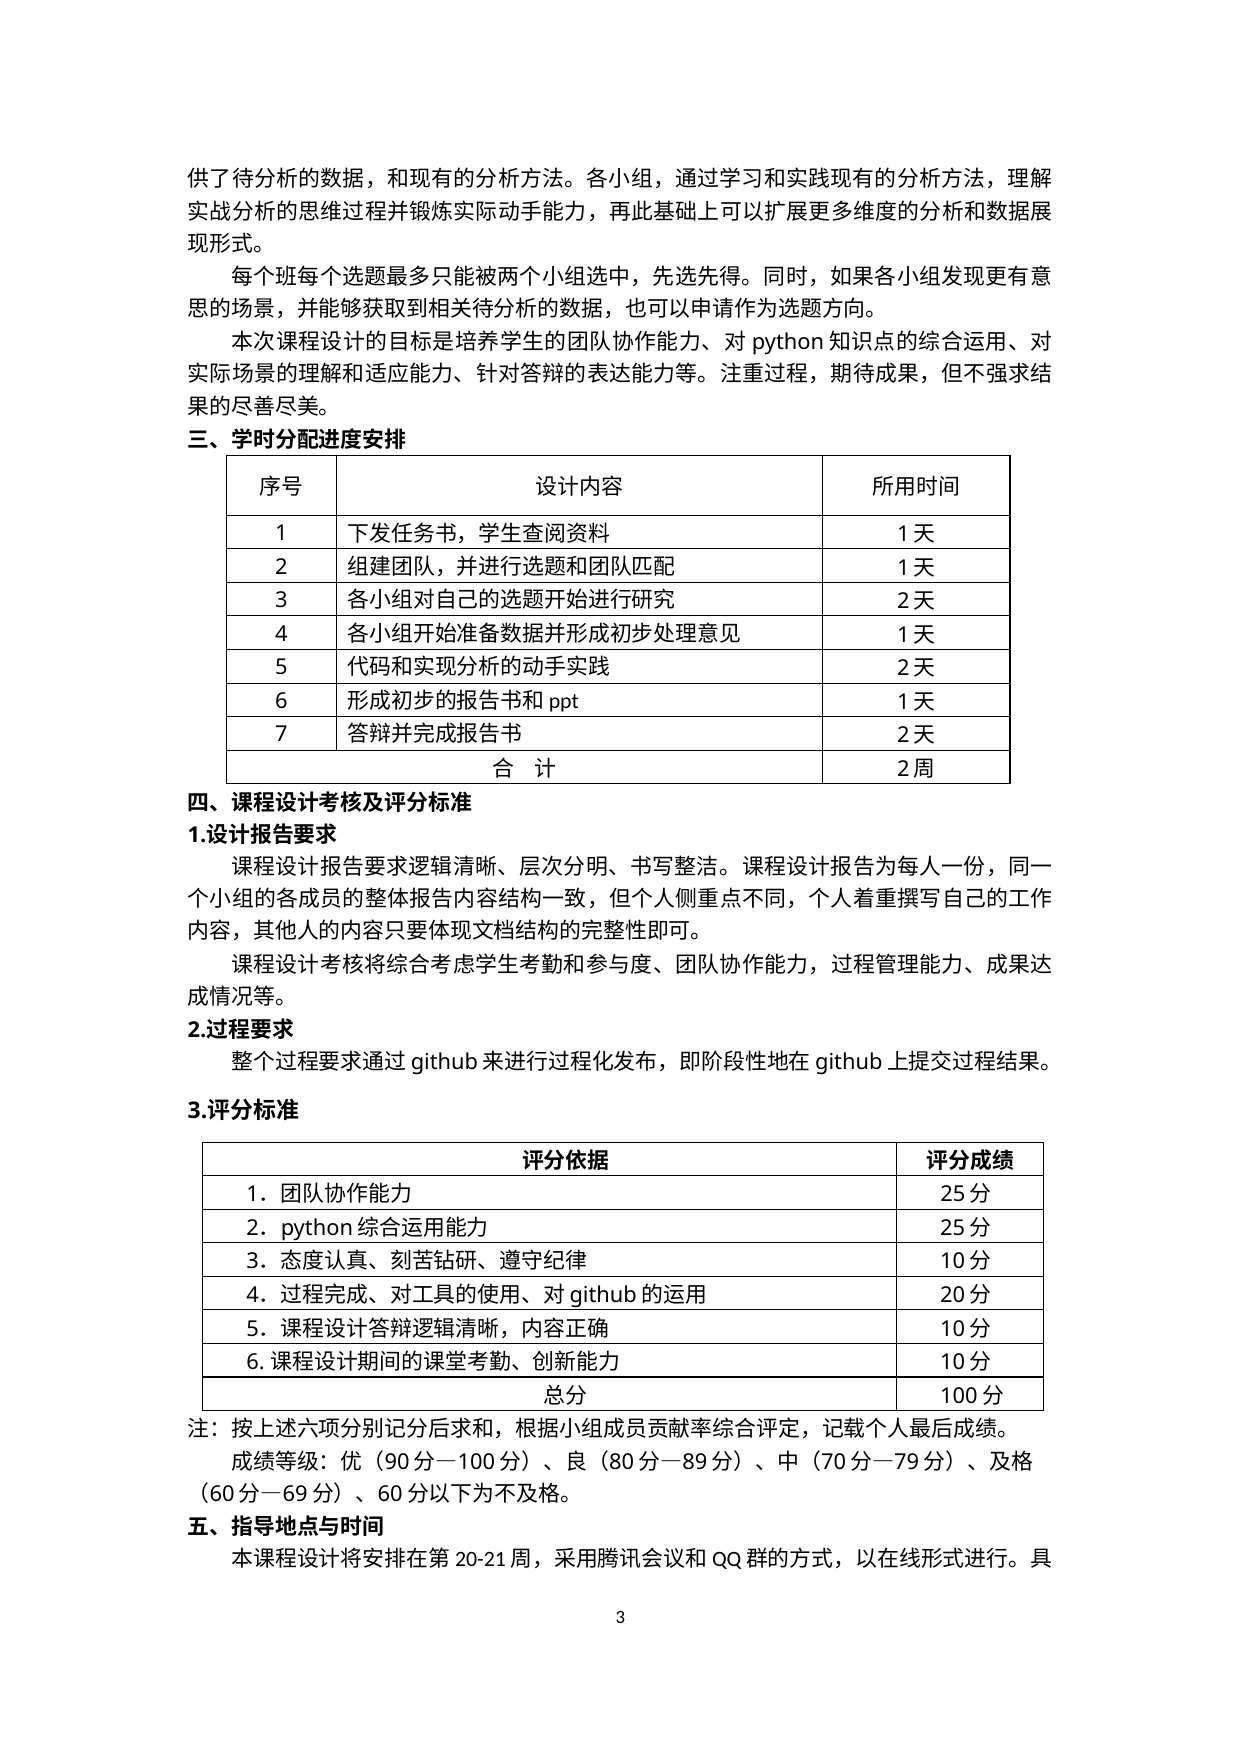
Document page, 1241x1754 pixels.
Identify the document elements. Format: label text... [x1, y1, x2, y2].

text 五、指导地点与时间 [187, 1508, 1053, 1541]
table_cell 3．态度认真、刻苦钻研、遵守纪律 [203, 1243, 896, 1276]
table_cell 6. 课程设计期间的课堂考勤、创新能力 [203, 1344, 896, 1376]
table_cell 10分 [897, 1310, 1043, 1343]
table_header 所用时间 [823, 456, 1009, 515]
text 成绩等级：优（90分—100分）、良（80分—89分）、中（70分—79分）、及格（60分—69分）、60分以下为不及格。 [187, 1443, 1053, 1508]
text 课程设计考核将综合考虑学生考勤和参与度、团队协作能力，过程管理能力、成果达成情况等。 [187, 947, 1053, 1012]
text 2.过程要求 [187, 1012, 1053, 1044]
text 整个过程要求通过github来进行过程化发布，即阶段性地在github上提交过程结果。 [187, 1044, 1053, 1077]
text 四、课程设计考核及评分标准 [187, 784, 1053, 817]
table_cell 2天 [823, 717, 1009, 749]
table_cell 各小组对自己的选题开始进行研究 [337, 583, 822, 615]
table_cell 1天 [823, 684, 1009, 716]
table_cell 10分 [897, 1344, 1043, 1376]
table_cell 各小组开始准备数据并形成初步处理意见 [337, 616, 822, 649]
table_cell 2周 [823, 751, 1009, 783]
table_header 评分成绩 [897, 1143, 1043, 1175]
table_cell 1天 [823, 549, 1009, 582]
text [187, 162, 1053, 259]
table_cell 代码和实现分析的动手实践 [337, 650, 822, 682]
table_cell 25分 [897, 1176, 1043, 1209]
table_cell 2天 [823, 650, 1009, 682]
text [187, 1541, 1053, 1573]
table_cell 总分 [203, 1378, 896, 1410]
table_cell 3 [227, 583, 336, 615]
table_cell 2．python综合运用能力 [203, 1210, 896, 1242]
table_cell 形成初步的报告书和ppt [337, 684, 822, 716]
table_cell 合 计 [227, 751, 822, 783]
table_cell 答辩并完成报告书 [337, 717, 822, 749]
table_cell 1天 [823, 516, 1009, 548]
text 1.设计报告要求 [187, 817, 1053, 849]
table_header 评分依据 [203, 1143, 896, 1175]
text 课程设计报告要求逻辑清晰、层次分明、书写整洁。课程设计报告为每人一份，同一个小组的各成员的整体报告内容结构一致，但个人侧重点不同，个人着重撰写自己的工作内容，其他人的内容只要体现文档结构的完整性即可。 [187, 849, 1053, 947]
table_cell 下发任务书，学生查阅资料 [337, 516, 822, 548]
table_cell 20分 [897, 1277, 1043, 1309]
table_cell 100分 [897, 1378, 1043, 1410]
text 三、学时分配进度安排 [187, 422, 1053, 454]
table_cell 25分 [897, 1210, 1043, 1242]
table_header 设计内容 [337, 456, 822, 515]
table_cell 10分 [897, 1243, 1043, 1276]
table_cell 7 [227, 717, 336, 749]
table_cell 1天 [823, 616, 1009, 649]
table_cell 4．过程完成、对工具的使用、对github的运用 [203, 1277, 896, 1309]
table_cell 1 [227, 516, 336, 548]
text 注：按上述六项分别记分后求和，根据小组成员贡献率综合评定，记载个人最后成绩。 [187, 1411, 1053, 1443]
table_cell 5 [227, 650, 336, 682]
table_cell 组建团队，并进行选题和团队匹配 [337, 549, 822, 582]
table_cell 4 [227, 616, 336, 649]
table_cell 5．课程设计答辩逻辑清晰，内容正确 [203, 1310, 896, 1343]
table_cell 2 [227, 549, 336, 582]
text 本次课程设计的目标是培养学生的团队协作能力、对python知识点的综合运用、对实际场景的理解和适应能力、针对答辩的表达能力等。注重过程，期待成果，但不强求结果的尽善尽美。 [187, 324, 1053, 422]
table_cell 2天 [823, 583, 1009, 615]
table_header 序号 [227, 456, 336, 515]
text 3.评分标准 [187, 1077, 1053, 1142]
table_cell 6 [227, 684, 336, 716]
text 每个班每个选题最多只能被两个小组选中，先选先得。同时，如果各小组发现更有意思的场景，并能够获取到相关待分析的数据，也可以申请作为选题方向。 [187, 259, 1053, 324]
table_cell 1．团队协作能力 [203, 1176, 896, 1209]
